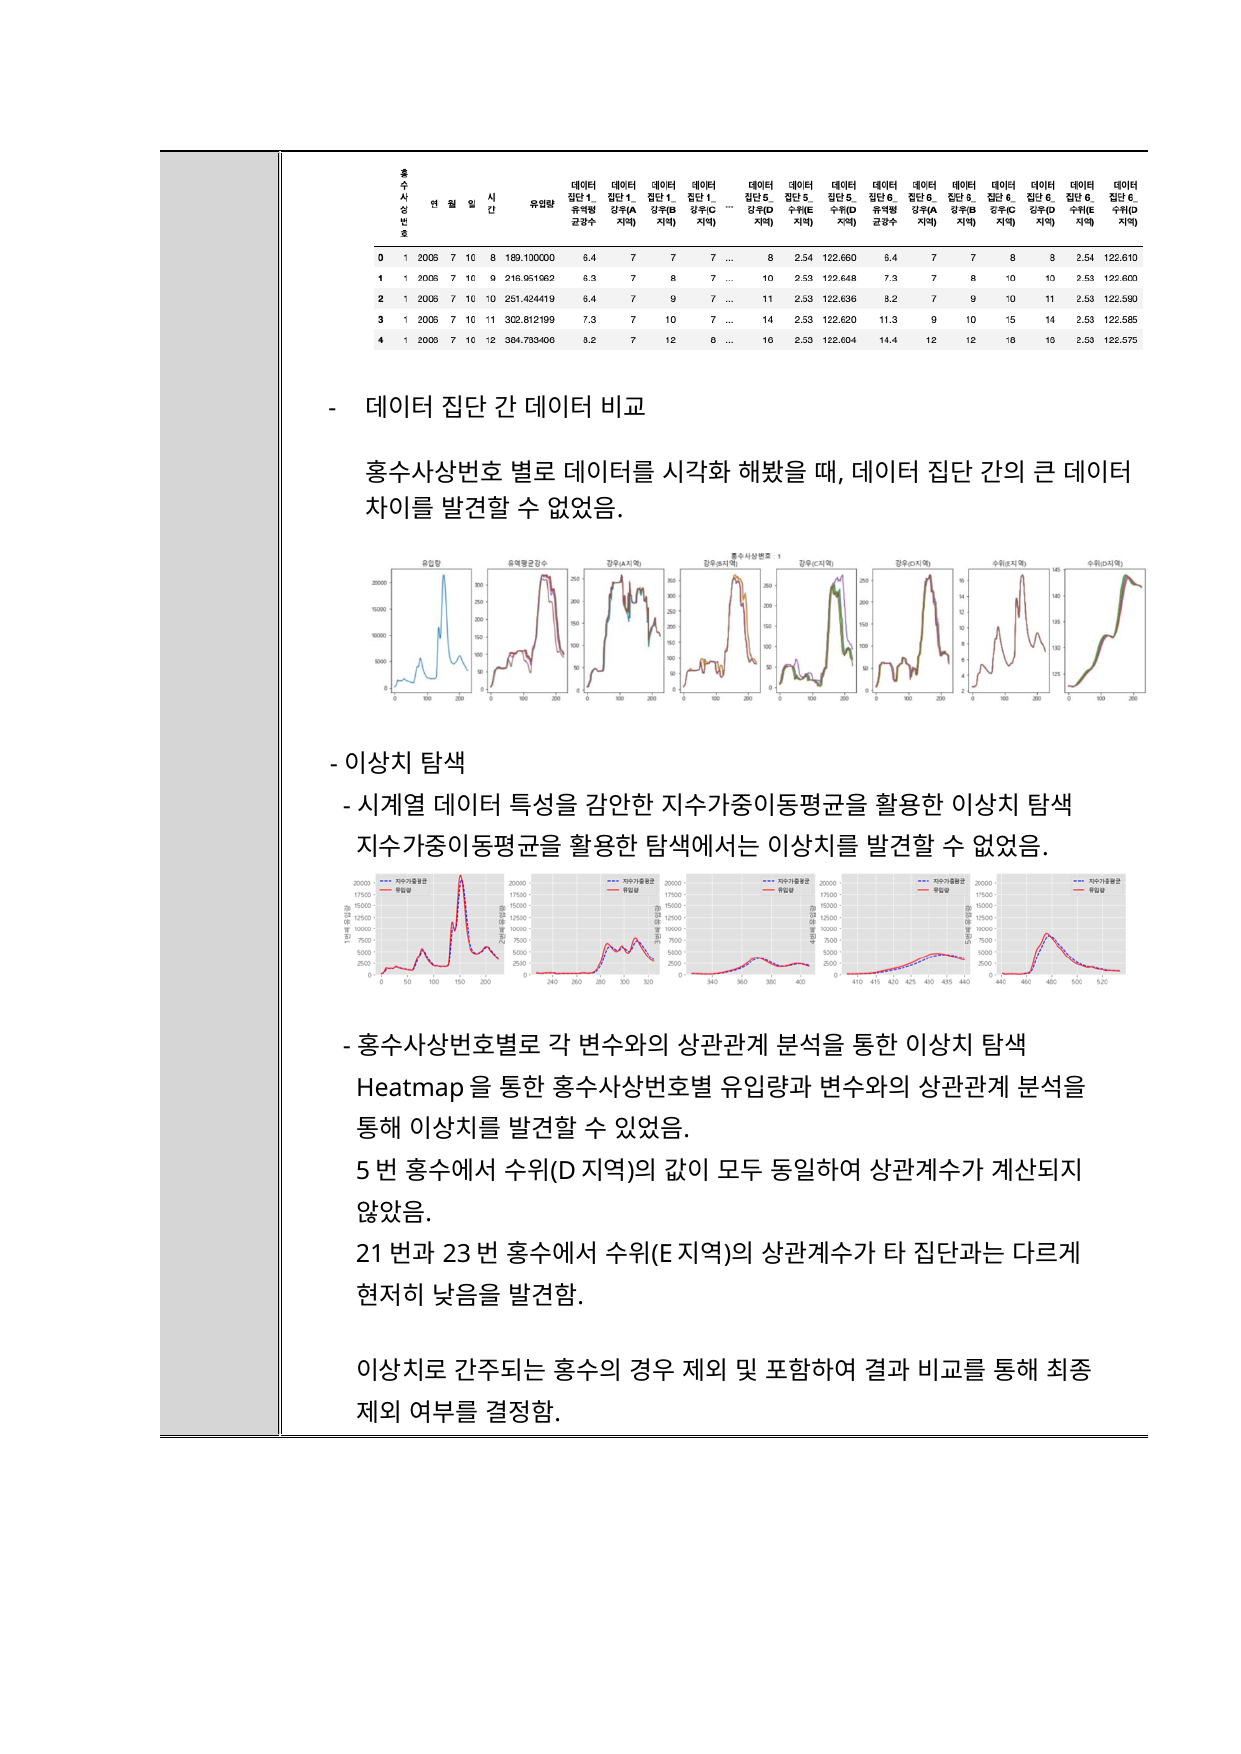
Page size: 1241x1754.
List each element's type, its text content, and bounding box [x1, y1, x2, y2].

picture [365, 553, 1147, 705]
table_cell 분석방법 및 계획 [160, 151, 280, 1435]
picture [342, 868, 1133, 988]
picture [365, 163, 1146, 354]
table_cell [280, 152, 1147, 1435]
